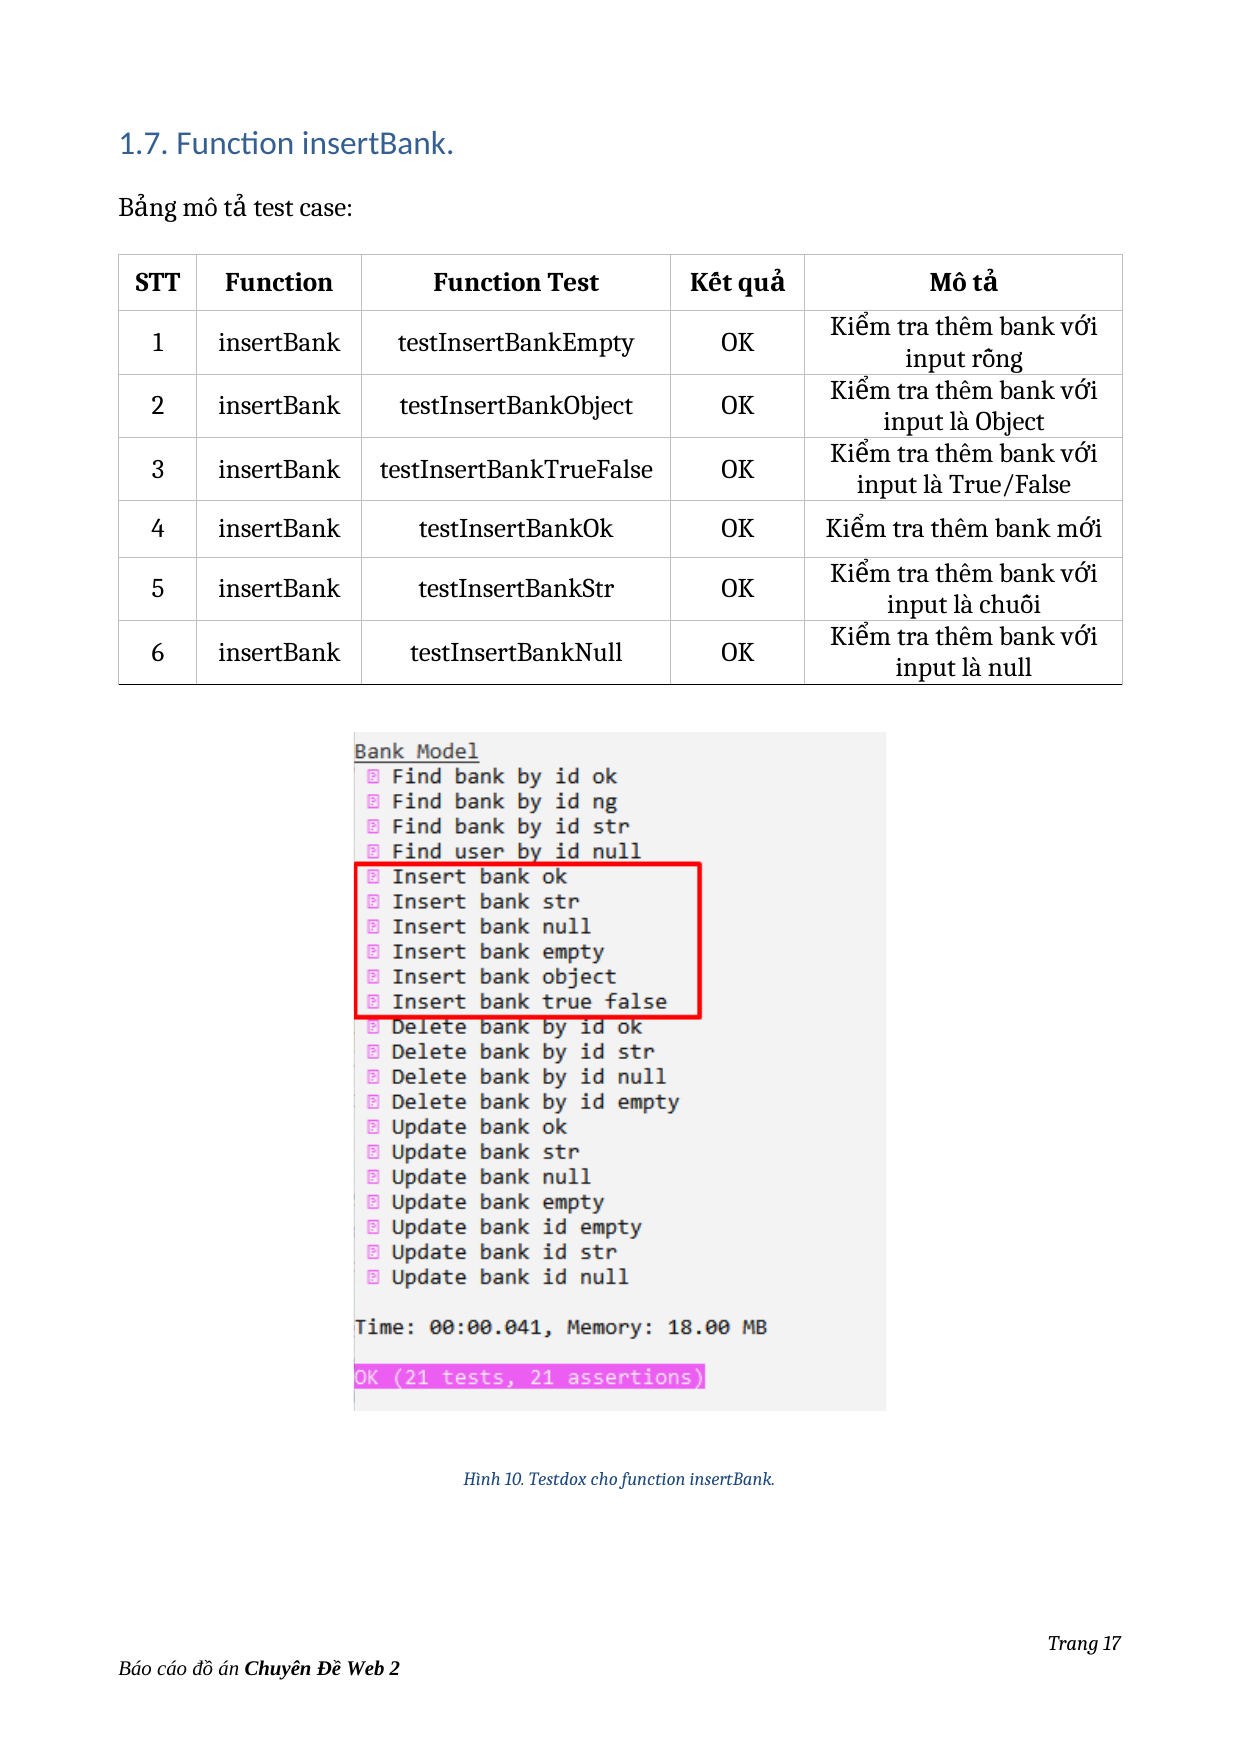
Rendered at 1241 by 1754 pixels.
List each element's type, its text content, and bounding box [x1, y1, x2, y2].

table_cell Kiểm tra thêm bank với input là chuỗi [805, 558, 1122, 620]
table_cell Kiểm tra thêm bank với input là null [805, 621, 1122, 683]
table_cell OK [671, 311, 804, 374]
table_cell testInsertBankObject [362, 375, 670, 437]
table_cell OK [671, 501, 804, 557]
table_cell 1 [119, 311, 196, 374]
table_cell OK [671, 621, 804, 683]
table_cell Kiểm tra thêm bank với input là True/False [805, 438, 1122, 500]
table_header Mô tả [805, 255, 1122, 310]
table_cell 4 [119, 501, 196, 557]
table_cell insertBank [197, 375, 361, 437]
table_cell 3 [119, 438, 196, 500]
table_cell insertBank [197, 438, 361, 500]
table_header Function Test [362, 255, 670, 310]
table_cell Kiểm tra thêm bank với input là Object [805, 375, 1122, 437]
table_cell testInsertBankOk [362, 501, 670, 557]
table_cell Kiểm tra thêm bank với input rỗng [805, 311, 1122, 374]
table_header Function [197, 255, 361, 310]
table_cell OK [671, 438, 804, 500]
table_cell testInsertBankTrueFalse [362, 438, 670, 500]
text Hình 10. Testdox cho function insertBank. [118, 1468, 1122, 1490]
table_cell insertBank [197, 558, 361, 620]
table_cell 6 [119, 621, 196, 683]
table_cell OK [671, 375, 804, 437]
table_cell Kiểm tra thêm bank mới [805, 501, 1122, 557]
subtitle 1.7. Function insertBank. [118, 122, 1122, 163]
table_cell insertBank [197, 621, 361, 683]
table_cell insertBank [197, 311, 361, 374]
table_cell testInsertBankNull [362, 621, 670, 683]
table_cell testInsertBankStr [362, 558, 670, 620]
table_header STT [119, 255, 196, 310]
picture [353, 732, 887, 1411]
table_cell OK [671, 558, 804, 620]
table_header Kết quả [671, 255, 804, 310]
table_cell testInsertBankEmpty [362, 311, 670, 374]
table_cell 5 [119, 558, 196, 620]
table_cell insertBank [197, 501, 361, 557]
text Bảng mô tả test case: [118, 192, 1122, 223]
table_cell 2 [119, 375, 196, 437]
